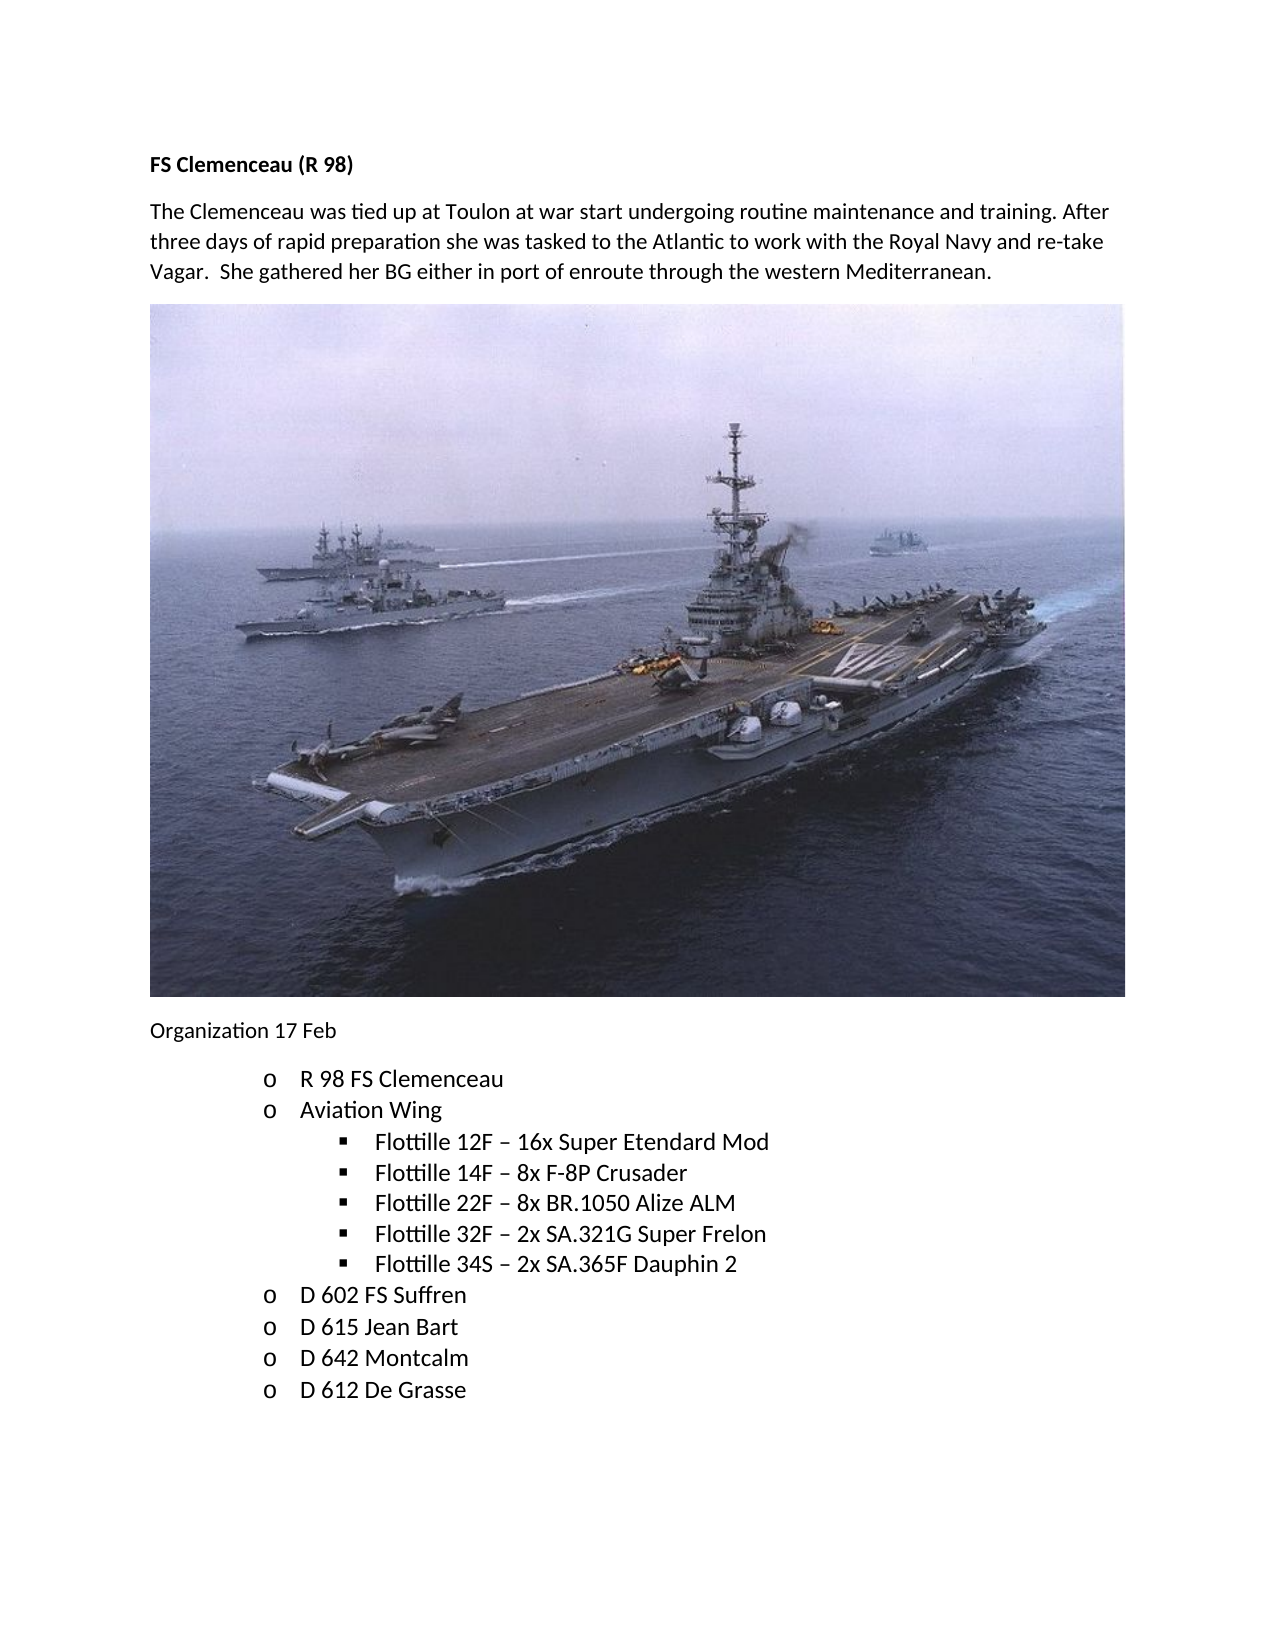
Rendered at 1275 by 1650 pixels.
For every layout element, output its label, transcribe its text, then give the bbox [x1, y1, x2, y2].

list D 615 Jean Bart [262, 1311, 1125, 1342]
list Flottille 22F – 8x BR.1050 Alize ALM [337, 1187, 1125, 1218]
text FS Clemenceau (R 98) [150, 150, 1125, 178]
list Flottille 12F – 16x Super Etendard Mod [337, 1126, 1125, 1157]
list Flottille 32F – 2x SA.321G Super Frelon [337, 1218, 1125, 1248]
list Flottille 14F – 8x F-8P Crusader [337, 1157, 1125, 1187]
list Flottille 34S – 2x SA.365F Dauphin 2 [337, 1248, 1125, 1279]
text The Clemenceau was tied up at Toulon at war start undergoing routine maintenance and training. After three days of rapid preparation she was tasked to the Atlantic to work with the Royal Navy and re-take Vagar. She gathered her BG either in port of enroute through the western Mediterranean. [150, 197, 1125, 285]
list D 602 FS Suffren [262, 1279, 1125, 1311]
text Organization 17 Feb [150, 1016, 1125, 1044]
list R 98 FS Clemenceau [262, 1063, 1125, 1094]
list D 642 Montcalm [262, 1342, 1125, 1374]
picture [150, 304, 1125, 997]
list D 612 De Grasse [262, 1374, 1125, 1406]
list Aviation Wing [262, 1094, 1125, 1126]
